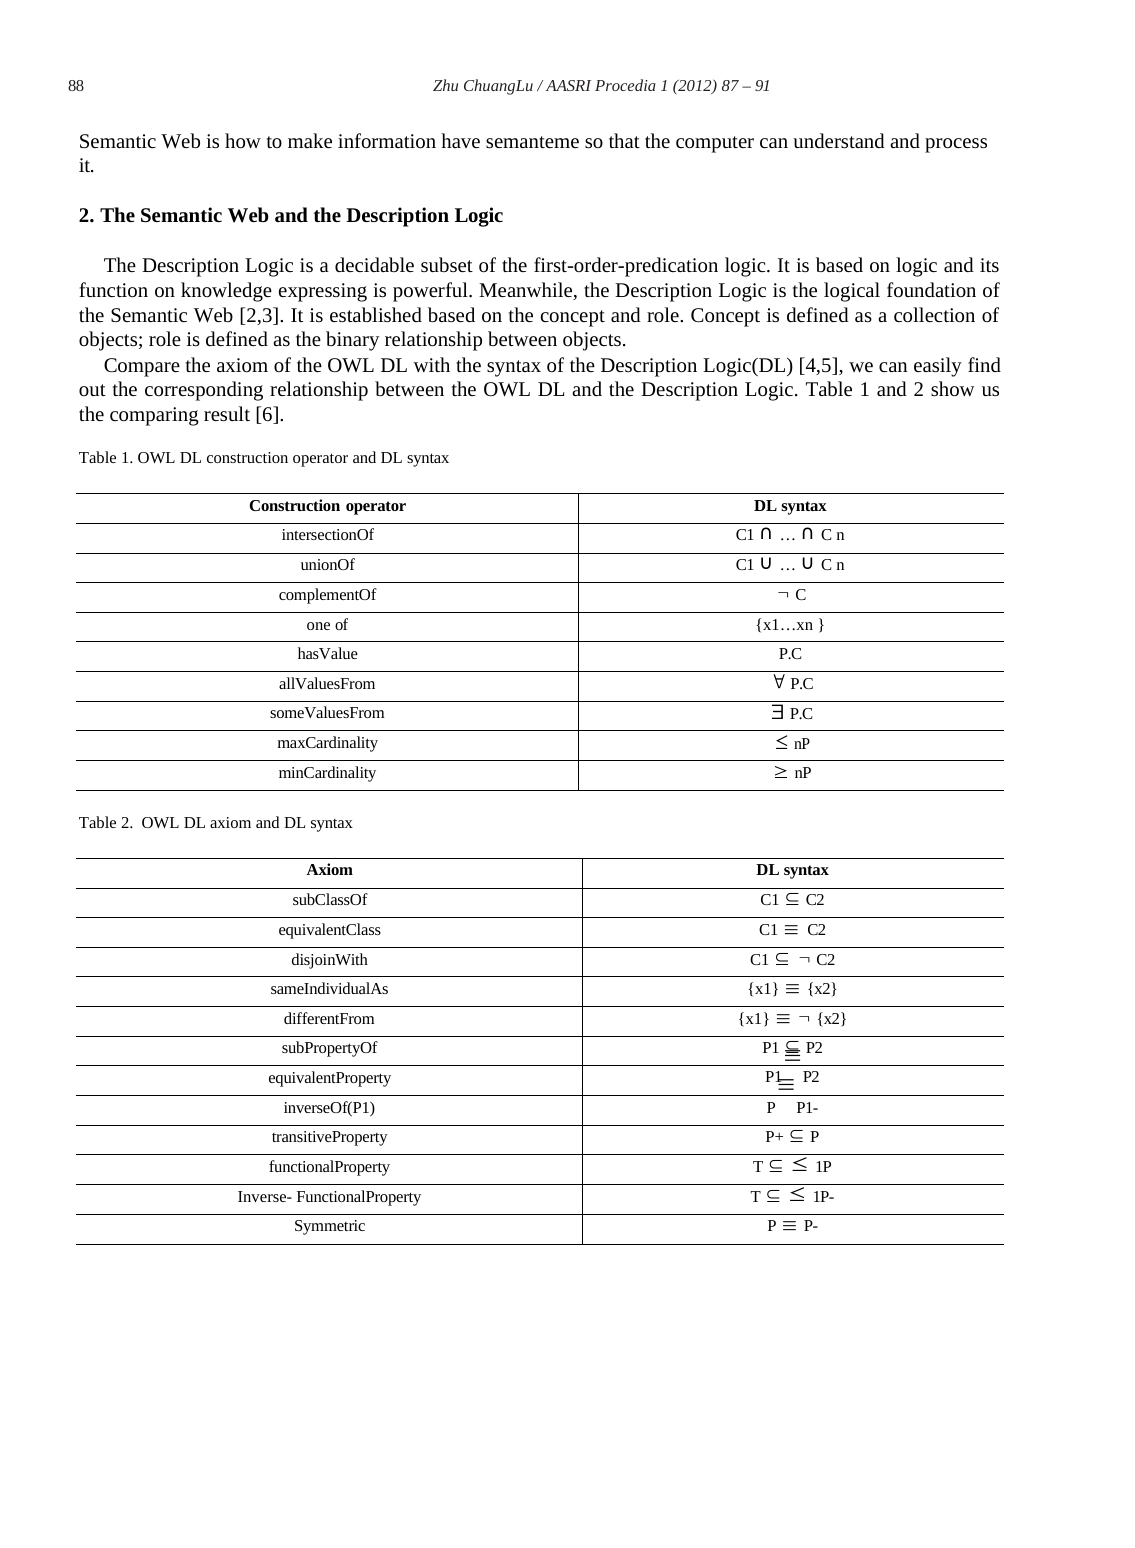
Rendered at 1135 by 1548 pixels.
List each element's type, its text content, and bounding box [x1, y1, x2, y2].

table_cell {x1}   {x2} [583, 1007, 1003, 1036]
table_cell C1   C2 [583, 948, 1003, 976]
table_cell minCardinality [76, 761, 578, 790]
table_cell transitiveProperty [76, 1126, 582, 1154]
table_cell P+  P [583, 1126, 1003, 1154]
text Semantic Web is how to make information have semanteme so that the computer can understand and process it. [79, 128, 1003, 177]
table_cell {x1}  {x2} [583, 977, 1003, 1006]
table_cell P1  P2  [583, 1037, 1003, 1065]
table_cell complementOf [76, 583, 578, 612]
table_cell {x1…xn } [579, 613, 1003, 641]
table_cell equivalentClass [76, 918, 582, 947]
table_cell T   1P- [583, 1185, 1003, 1214]
table_cell  nP [579, 761, 1003, 790]
text Table 2. OWL DL axiom and DL syntax [79, 813, 1036, 832]
table_cell P P1- [583, 1096, 1003, 1125]
table_cell C1 ∪ … ∪ C n [579, 554, 1003, 582]
table_cell C1  C2 [583, 889, 1003, 917]
table_cell Inverse- FunctionalProperty [76, 1185, 582, 1214]
table_cell subPropertyOf [76, 1037, 582, 1065]
text Table 1. OWL DL construction operator and DL syntax [79, 448, 1036, 467]
table_cell C1  C2 [583, 918, 1003, 947]
table_header DL syntax [583, 859, 1003, 887]
table_cell P.C [579, 642, 1003, 671]
table_cell inverseOf(P1) [76, 1096, 582, 1125]
table_cell differentFrom [76, 1007, 582, 1036]
table_header Axiom [76, 859, 582, 887]
table_cell P  P- [583, 1215, 1003, 1243]
table_cell C1 ∩ … ∩ C n [579, 524, 1003, 552]
table_cell  nP [579, 731, 1003, 760]
table_cell  P.C [579, 702, 1003, 730]
table_header Construction operator [76, 494, 578, 523]
table_cell maxCardinality [76, 731, 578, 760]
text The Description Logic is a decidable subset of the first-order-predication logic. It is based on logic and its function on knowledge expressing is powerful. Meanwhile, the Description Logic is the logical foundation of the Semantic Web [2,3]. It is established based on the concept and role. Concept is defined as a collection of objects; role is defined as the binary relationship between objects. [79, 253, 1001, 351]
table_cell sameIndividualAs [76, 977, 582, 1006]
table_cell P1 P2  [583, 1066, 1003, 1095]
table_cell Symmetric [76, 1215, 582, 1243]
subtitle The Semantic Web and the Description Logic [79, 203, 1036, 227]
table_cell  C [579, 583, 1003, 612]
table_cell one of [76, 613, 578, 641]
table_cell someValuesFrom [76, 702, 578, 730]
table_cell equivalentProperty [76, 1066, 582, 1095]
text Compare the axiom of the OWL DL with the syntax of the Description Logic(DL) [4,5], we can easily find out the corresponding relationship between the OWL DL and the Description Logic. Table 1 and 2 show us the comparing result [6]. [79, 352, 1001, 426]
table_cell subClassOf [76, 889, 582, 917]
table_cell allValuesFrom [76, 672, 578, 701]
table_header DL syntax [579, 494, 1003, 523]
table_cell T   1P [583, 1155, 1003, 1184]
table_cell disjoinWith [76, 948, 582, 976]
table_cell hasValue [76, 642, 578, 671]
table_cell  P.C [579, 672, 1003, 701]
table_cell intersectionOf [76, 524, 578, 552]
table_cell unionOf [76, 554, 578, 582]
table_cell functionalProperty [76, 1155, 582, 1184]
